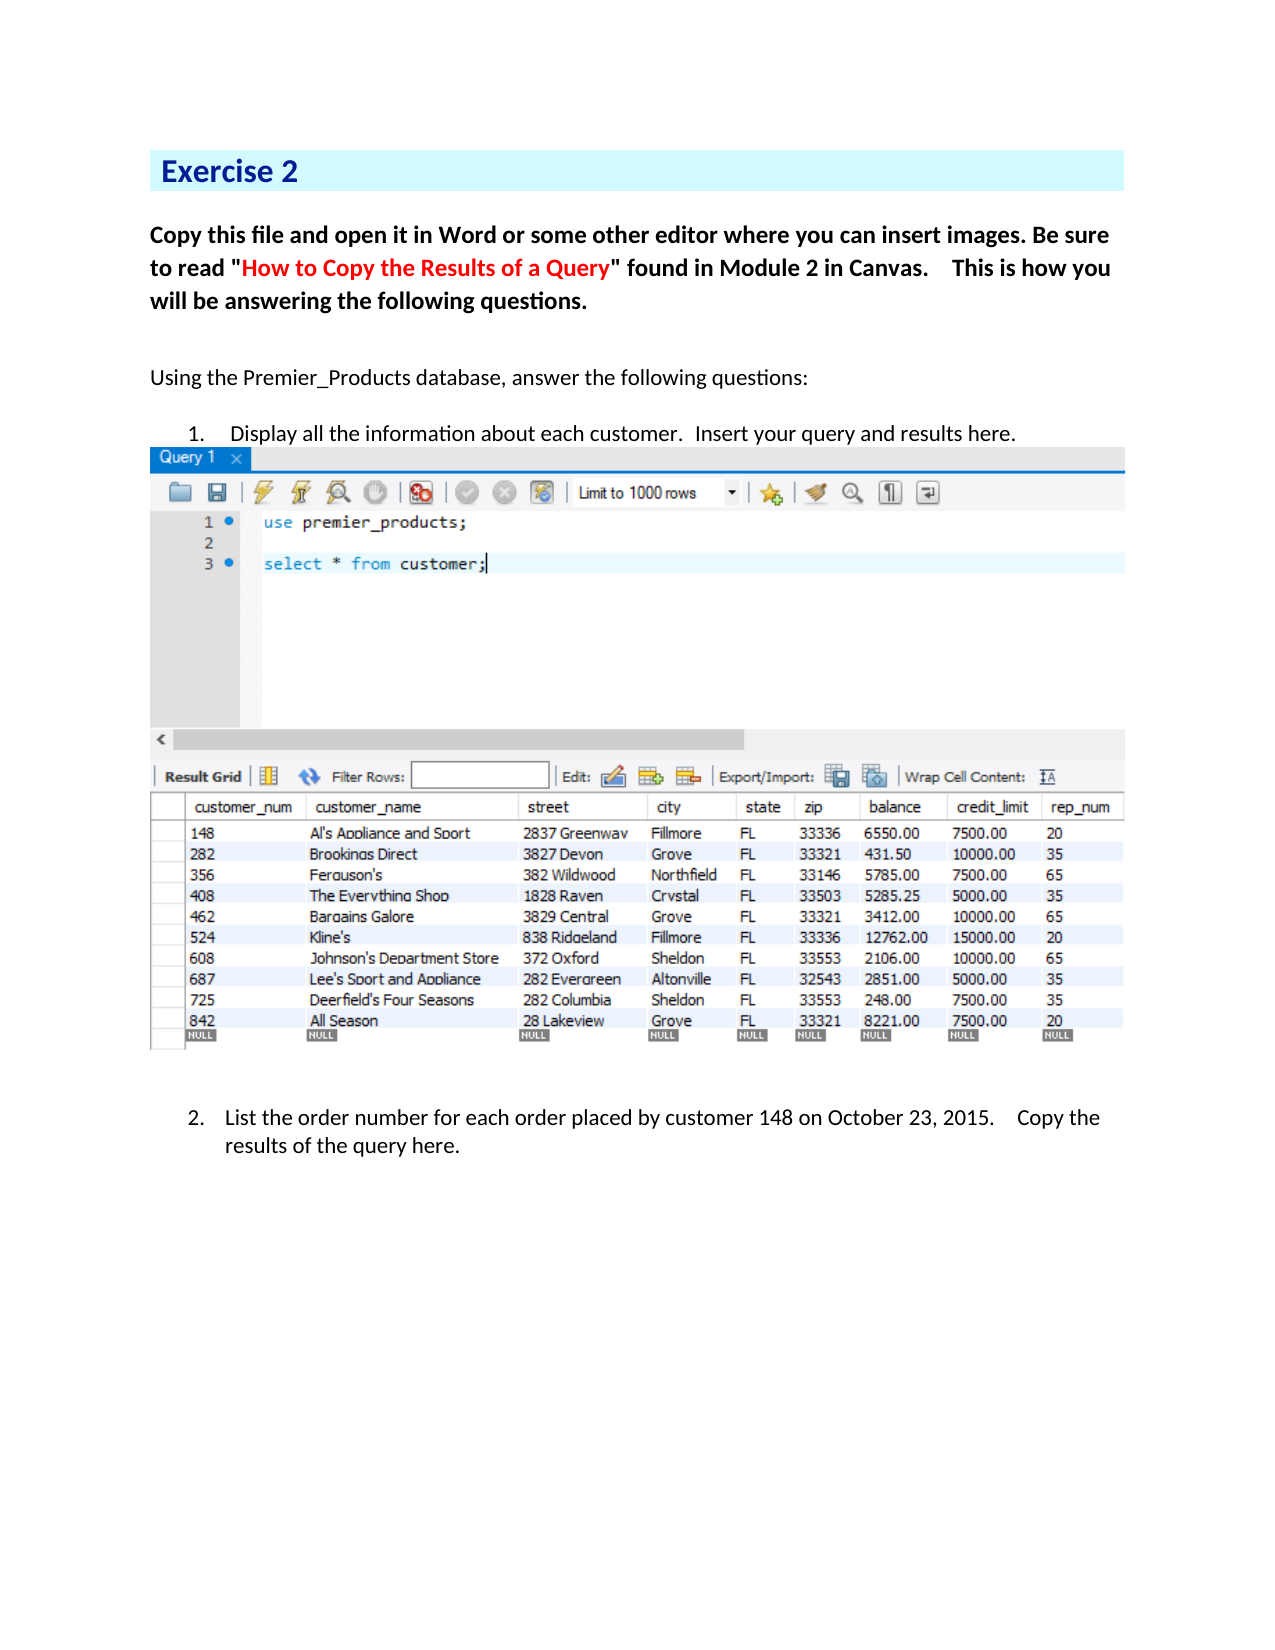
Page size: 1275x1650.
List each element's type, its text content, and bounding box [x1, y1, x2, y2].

list Display all the information about each customer. Insert your query and results here. [187, 419, 1125, 447]
text Using the Premier_Products database, answer the following questions: [150, 363, 1125, 391]
picture [150, 447, 1125, 1057]
list List the order number for each order placed by customer 148 on October 23, 2015. Copy the results of the query here. [187, 1103, 1125, 1159]
text Copy this file and open it in Word or some other editor where you can insert images. Be sure to read "How to Copy the Results of a Query" found in Module 2 in Canvas. This is how you will be answering the following questions. [150, 219, 1125, 316]
table_header Exercise 2 [150, 150, 1124, 191]
